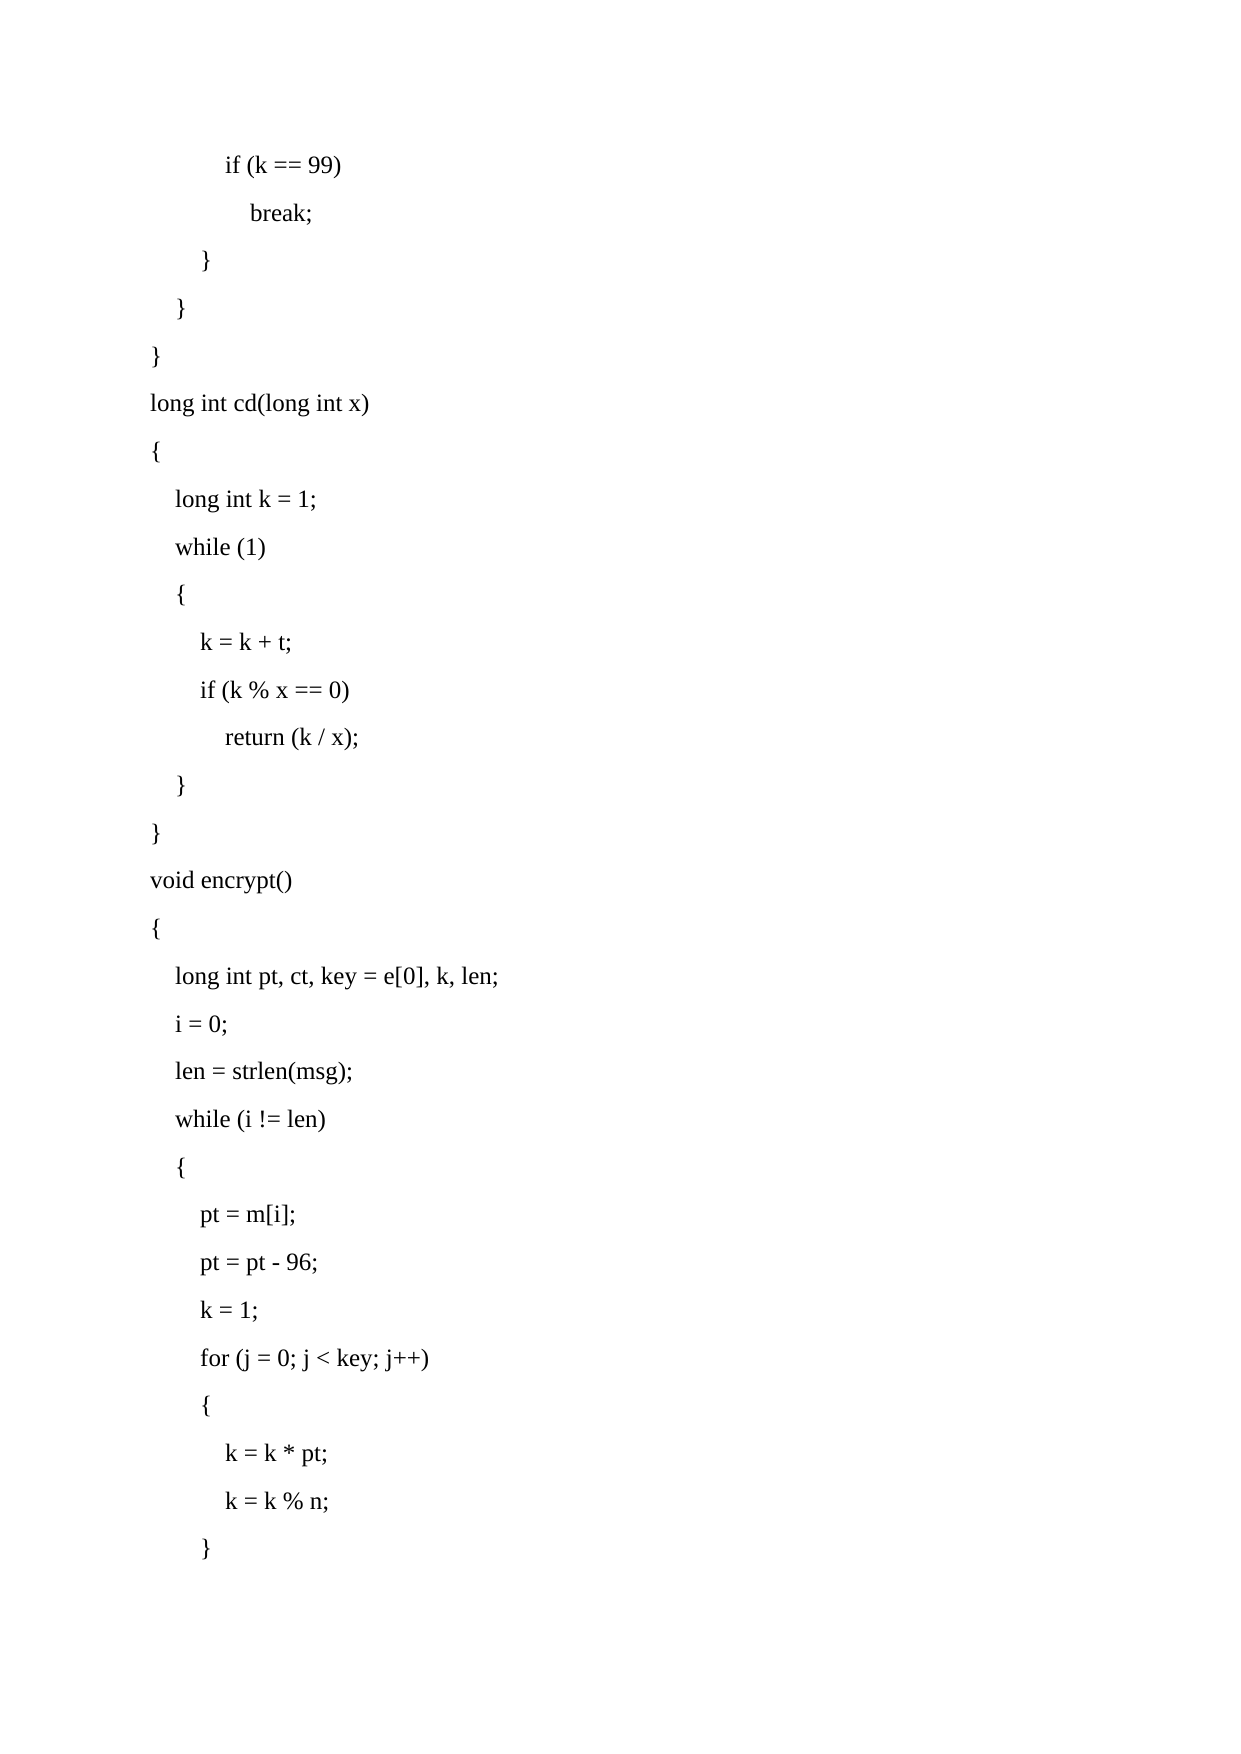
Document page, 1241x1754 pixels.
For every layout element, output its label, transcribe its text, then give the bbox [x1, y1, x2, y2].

text } [150, 1533, 1090, 1562]
text long int k = 1; [150, 484, 1090, 513]
text } [150, 818, 1090, 847]
text { [150, 579, 1090, 608]
text len = strlen(msg); [150, 1056, 1090, 1085]
text k = 1; [150, 1295, 1090, 1324]
text } [150, 245, 1090, 274]
text while (1) [150, 532, 1090, 560]
text if (k % x == 0) [150, 675, 1090, 703]
text { [150, 913, 1090, 942]
text for (j = 0; j < key; j++) [150, 1343, 1090, 1371]
text break; [150, 198, 1090, 226]
text return (k / x); [150, 722, 1090, 751]
text if (k == 99) [150, 150, 1090, 179]
text k = k % n; [150, 1486, 1090, 1514]
text { [150, 436, 1090, 465]
text pt = m[i]; [150, 1199, 1090, 1228]
text } [150, 770, 1090, 799]
text } [150, 293, 1090, 322]
text long int cd(long int x) [150, 388, 1090, 417]
text long int pt, ct, key = e[0], k, len; [150, 961, 1090, 990]
text } [150, 341, 1090, 369]
text { [150, 1152, 1090, 1181]
text k = k + t; [150, 627, 1090, 656]
text k = k * pt; [150, 1438, 1090, 1467]
text i = 0; [150, 1009, 1090, 1037]
text { [150, 1390, 1090, 1419]
text while (i != len) [150, 1104, 1090, 1133]
text pt = pt - 96; [150, 1247, 1090, 1276]
text void encrypt() [150, 866, 1090, 894]
